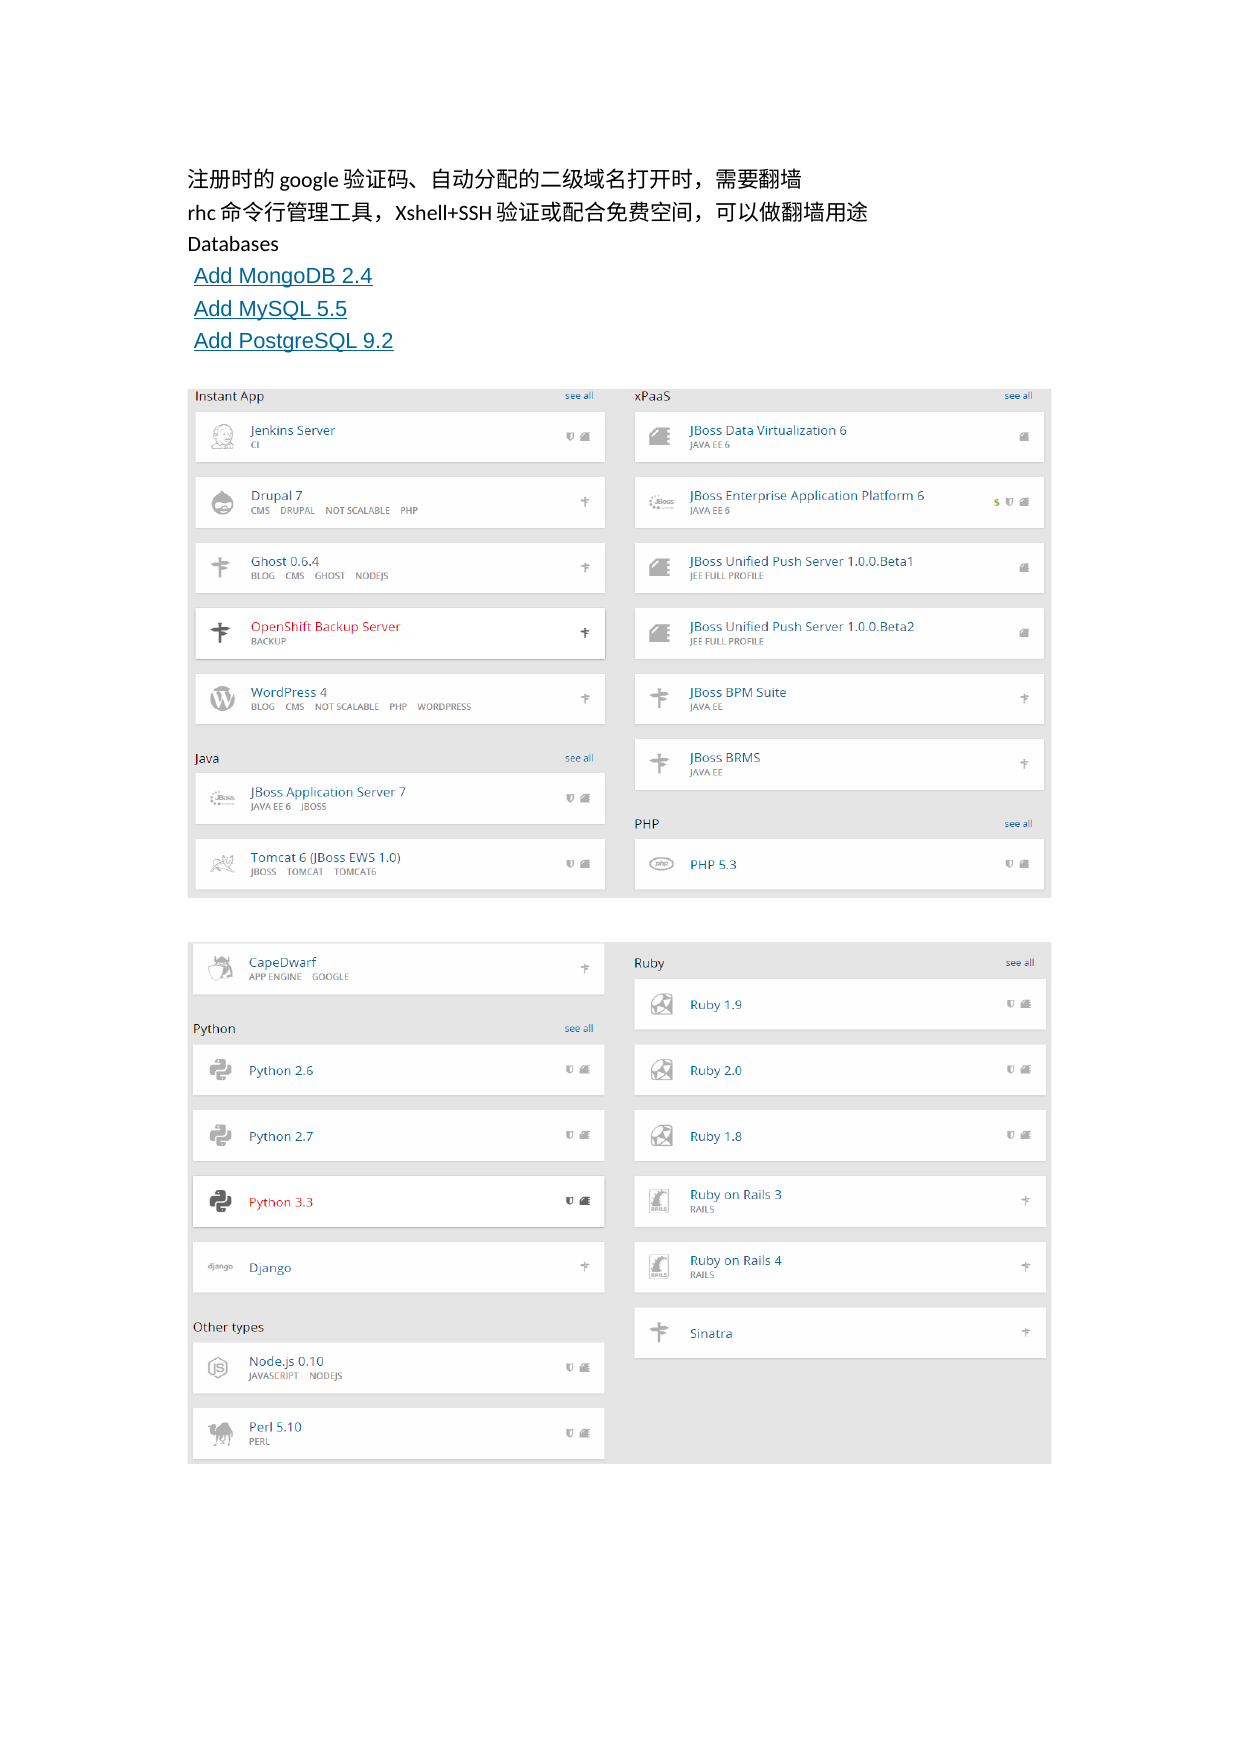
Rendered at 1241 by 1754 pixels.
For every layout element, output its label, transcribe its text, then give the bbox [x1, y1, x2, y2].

text rhc命令行管理工具，Xshell+SSH验证或配合免费空间，可以做翻墙用途 [187, 194, 1053, 227]
text Add MongoDB 2.4 [187, 259, 1053, 292]
text Add MySQL 5.5 [187, 292, 1053, 324]
text 注册时的google验证码、自动分配的二级域名打开时，需要翻墙 [187, 162, 1053, 194]
text Databases [187, 227, 1053, 259]
picture [187, 389, 1052, 898]
picture [187, 942, 1052, 1464]
text Add PostgreSQL 9.2 [187, 324, 1053, 357]
